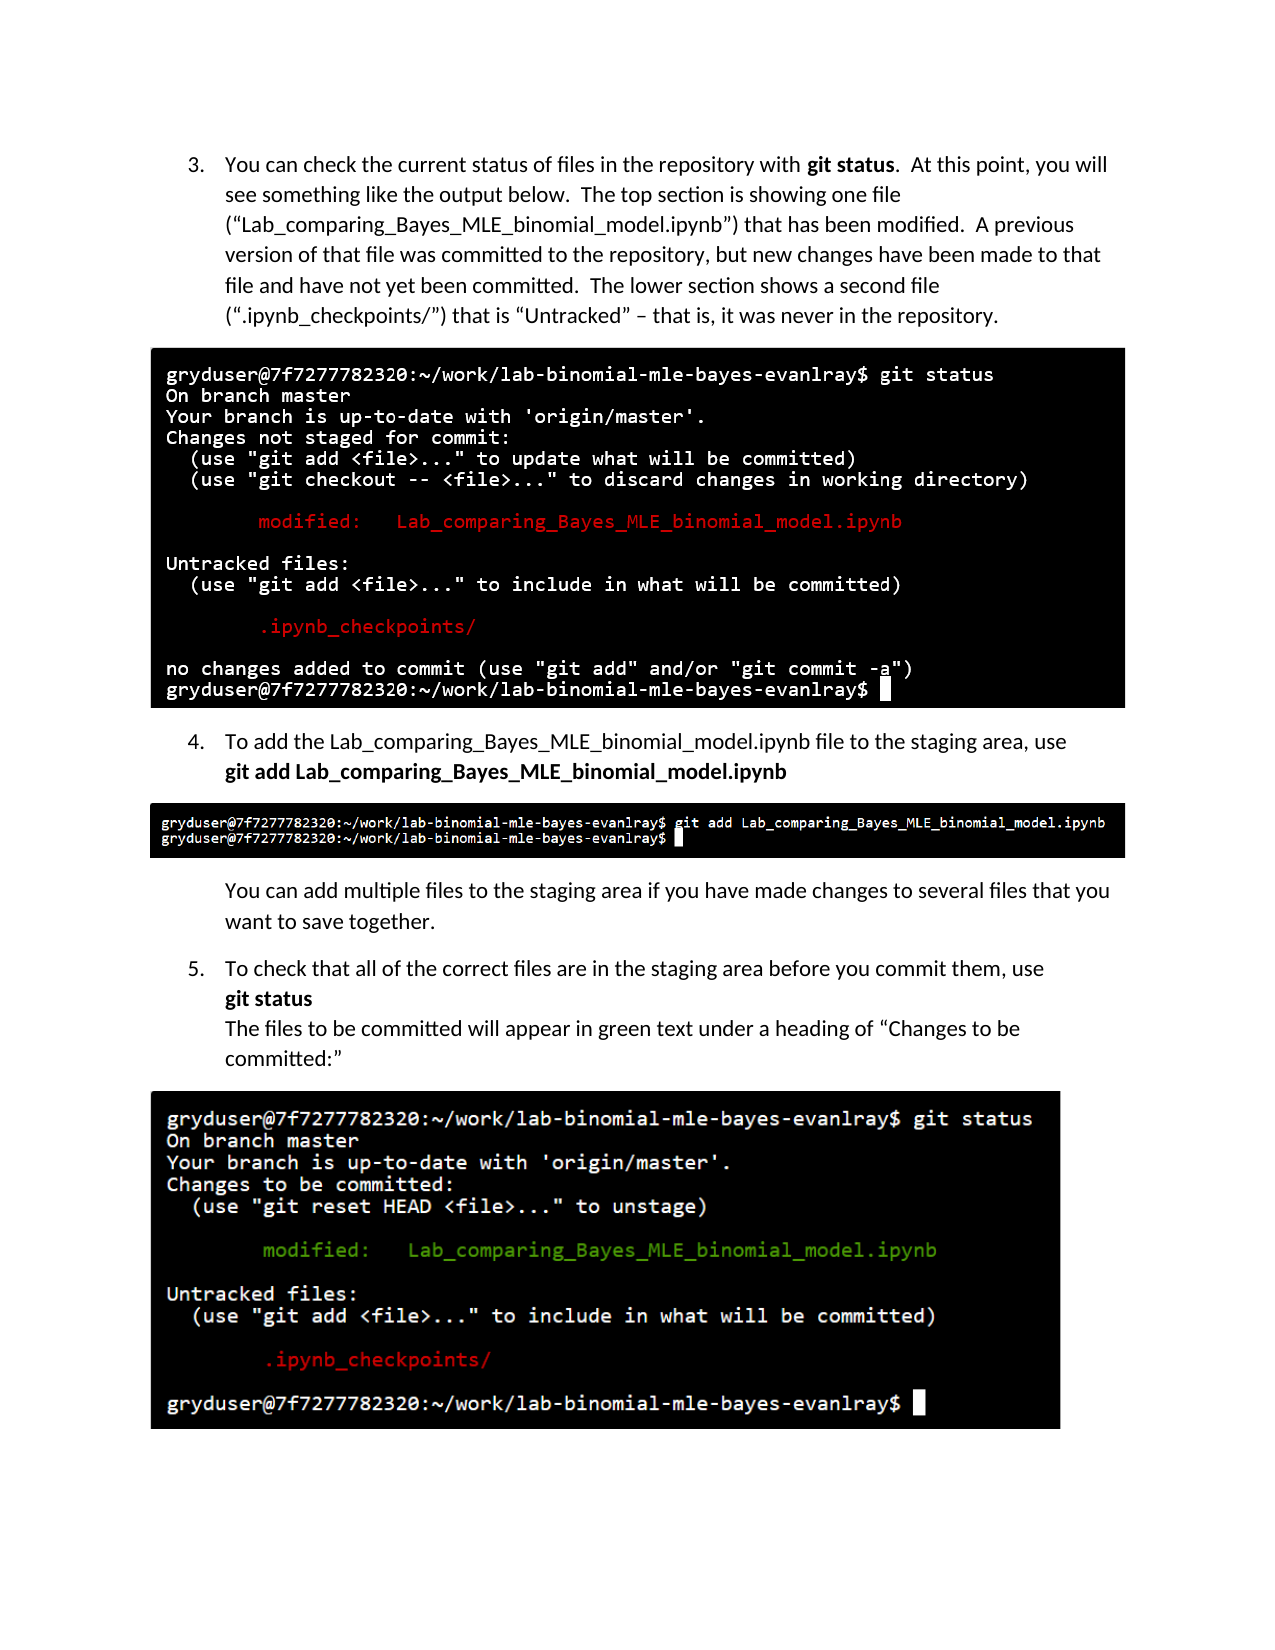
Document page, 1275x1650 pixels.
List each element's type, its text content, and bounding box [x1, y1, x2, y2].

picture [150, 803, 1125, 858]
list You can check the current status of files in the repository with git status. At this point, you will see something like the output below. The top section is showing one file (“Lab_comparing_Bayes_MLE_binomial_model.ipynb”) that has been modified. A previous version of that file was committed to the repository, but new changes have been made to that file and have not yet been committed. The lower section shows a second file (“.ipynb_checkpoints/”) that is “Untracked” – that is, it was never in the repository. [187, 150, 1125, 329]
picture [150, 347, 1125, 708]
list To check that all of the correct files are in the staging area before you commit them, use git status The files to be committed will appear in green text under a heading of “Changes to be committed:” [187, 954, 1125, 1072]
list To add the Lab_comparing_Bayes_MLE_binomial_model.ipynb file to the staging area, use git add Lab_comparing_Bayes_MLE_binomial_model.ipynb [187, 727, 1125, 785]
picture [150, 1091, 1061, 1429]
text You can add multiple files to the staging area if you have made changes to several files that you want to save together. [225, 877, 1125, 935]
